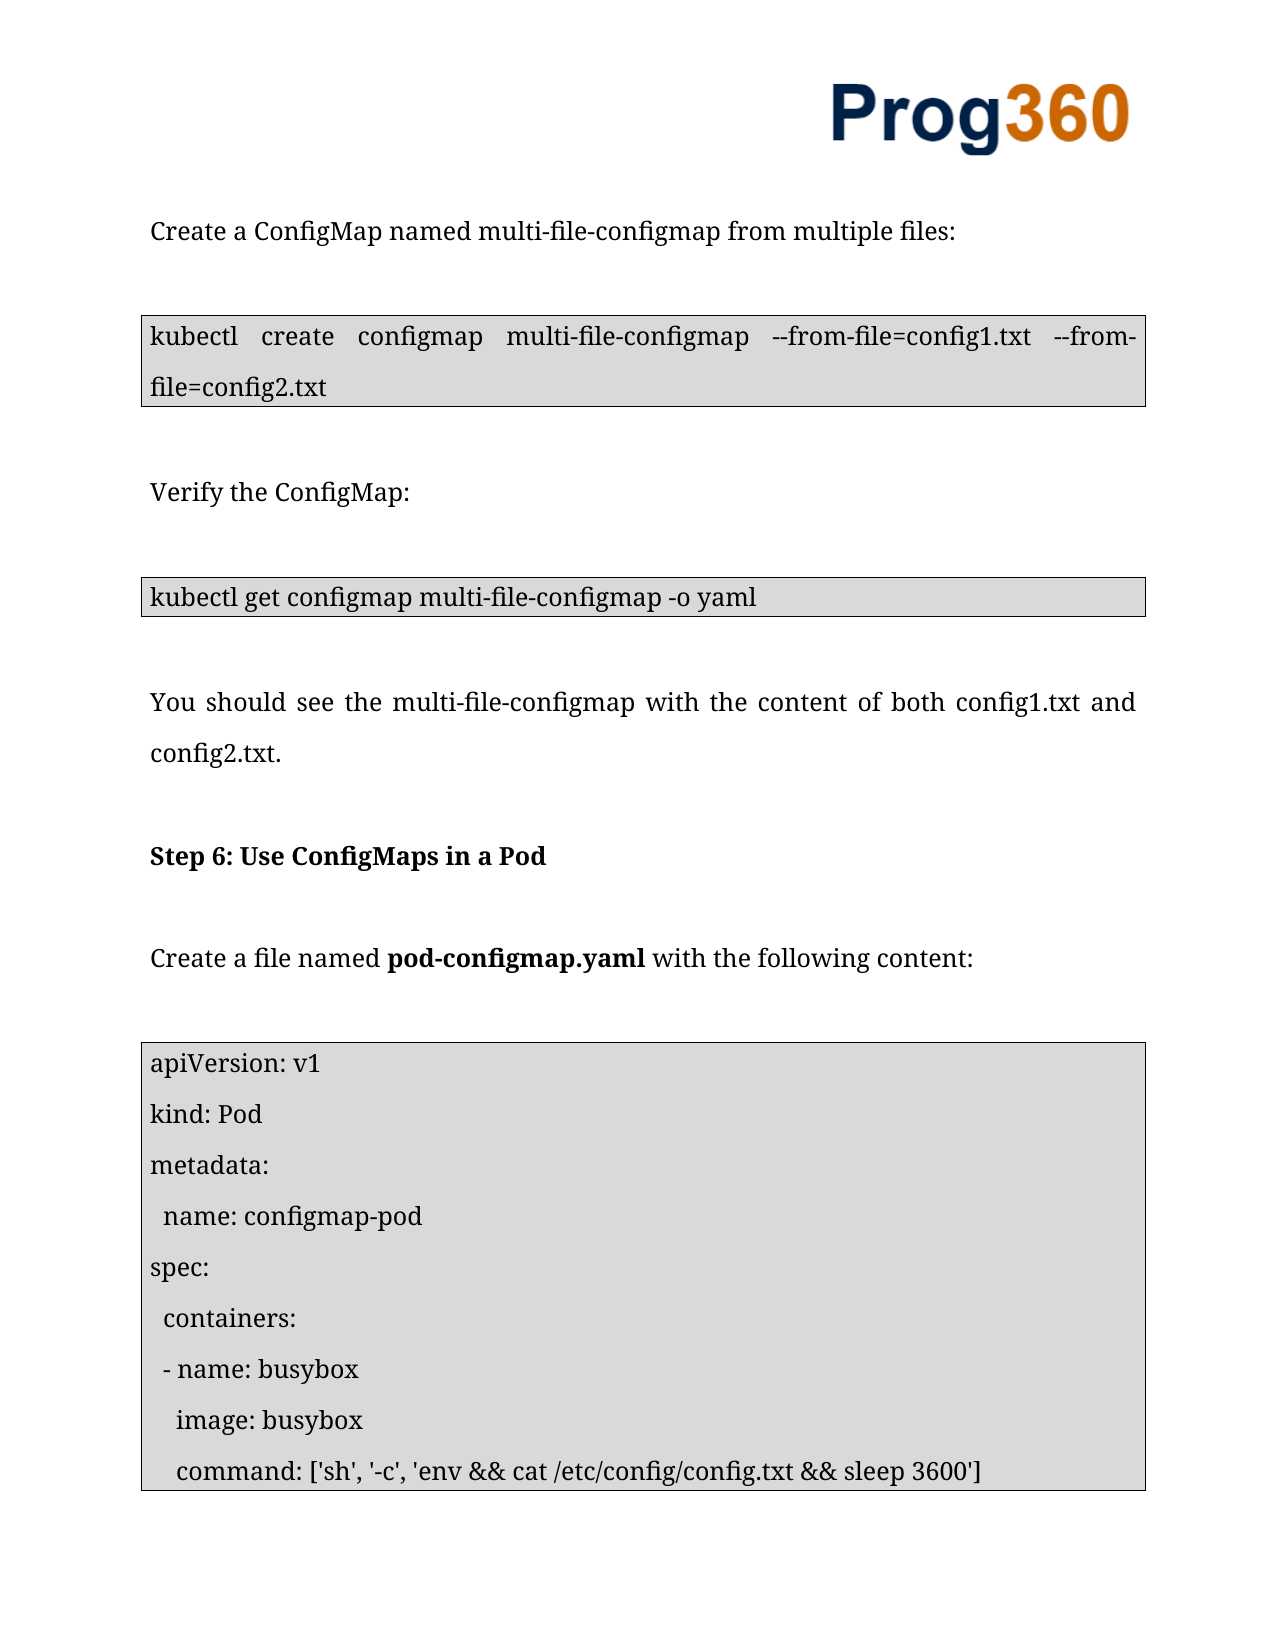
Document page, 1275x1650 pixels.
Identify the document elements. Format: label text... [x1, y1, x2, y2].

text Create a file named pod-configmap.yaml with the following content: [150, 940, 1137, 974]
text Step 6: Use ConfigMaps in a Pod [150, 838, 1137, 872]
text name: configmap-pod [142, 1195, 1145, 1233]
text apiVersion: v1 [142, 1043, 1145, 1079]
text kubectl create configmap multi-file-configmap --from-file=config1.txt --from-file=config2.txt [142, 316, 1145, 406]
text Verify the ConfigMap: [150, 474, 1137, 509]
text - name: busybox [142, 1348, 1145, 1386]
text spec: [142, 1246, 1145, 1284]
text metadata: [142, 1144, 1145, 1182]
text containers: [142, 1297, 1145, 1335]
text Create a ConfigMap named multi-file-configmap from multiple files: [150, 213, 1137, 247]
text kubectl get configmap multi-file-configmap -o yaml [142, 578, 1145, 616]
picture [826, 75, 1138, 161]
text command: ['sh', '-c', 'env && cat /etc/config/config.txt && sleep 3600'] [142, 1451, 1145, 1490]
text You should see the multi-file-configmap with the content of both config1.txt and config2.txt. [150, 685, 1137, 770]
text kind: Pod [142, 1093, 1145, 1131]
text image: busybox [142, 1399, 1145, 1437]
